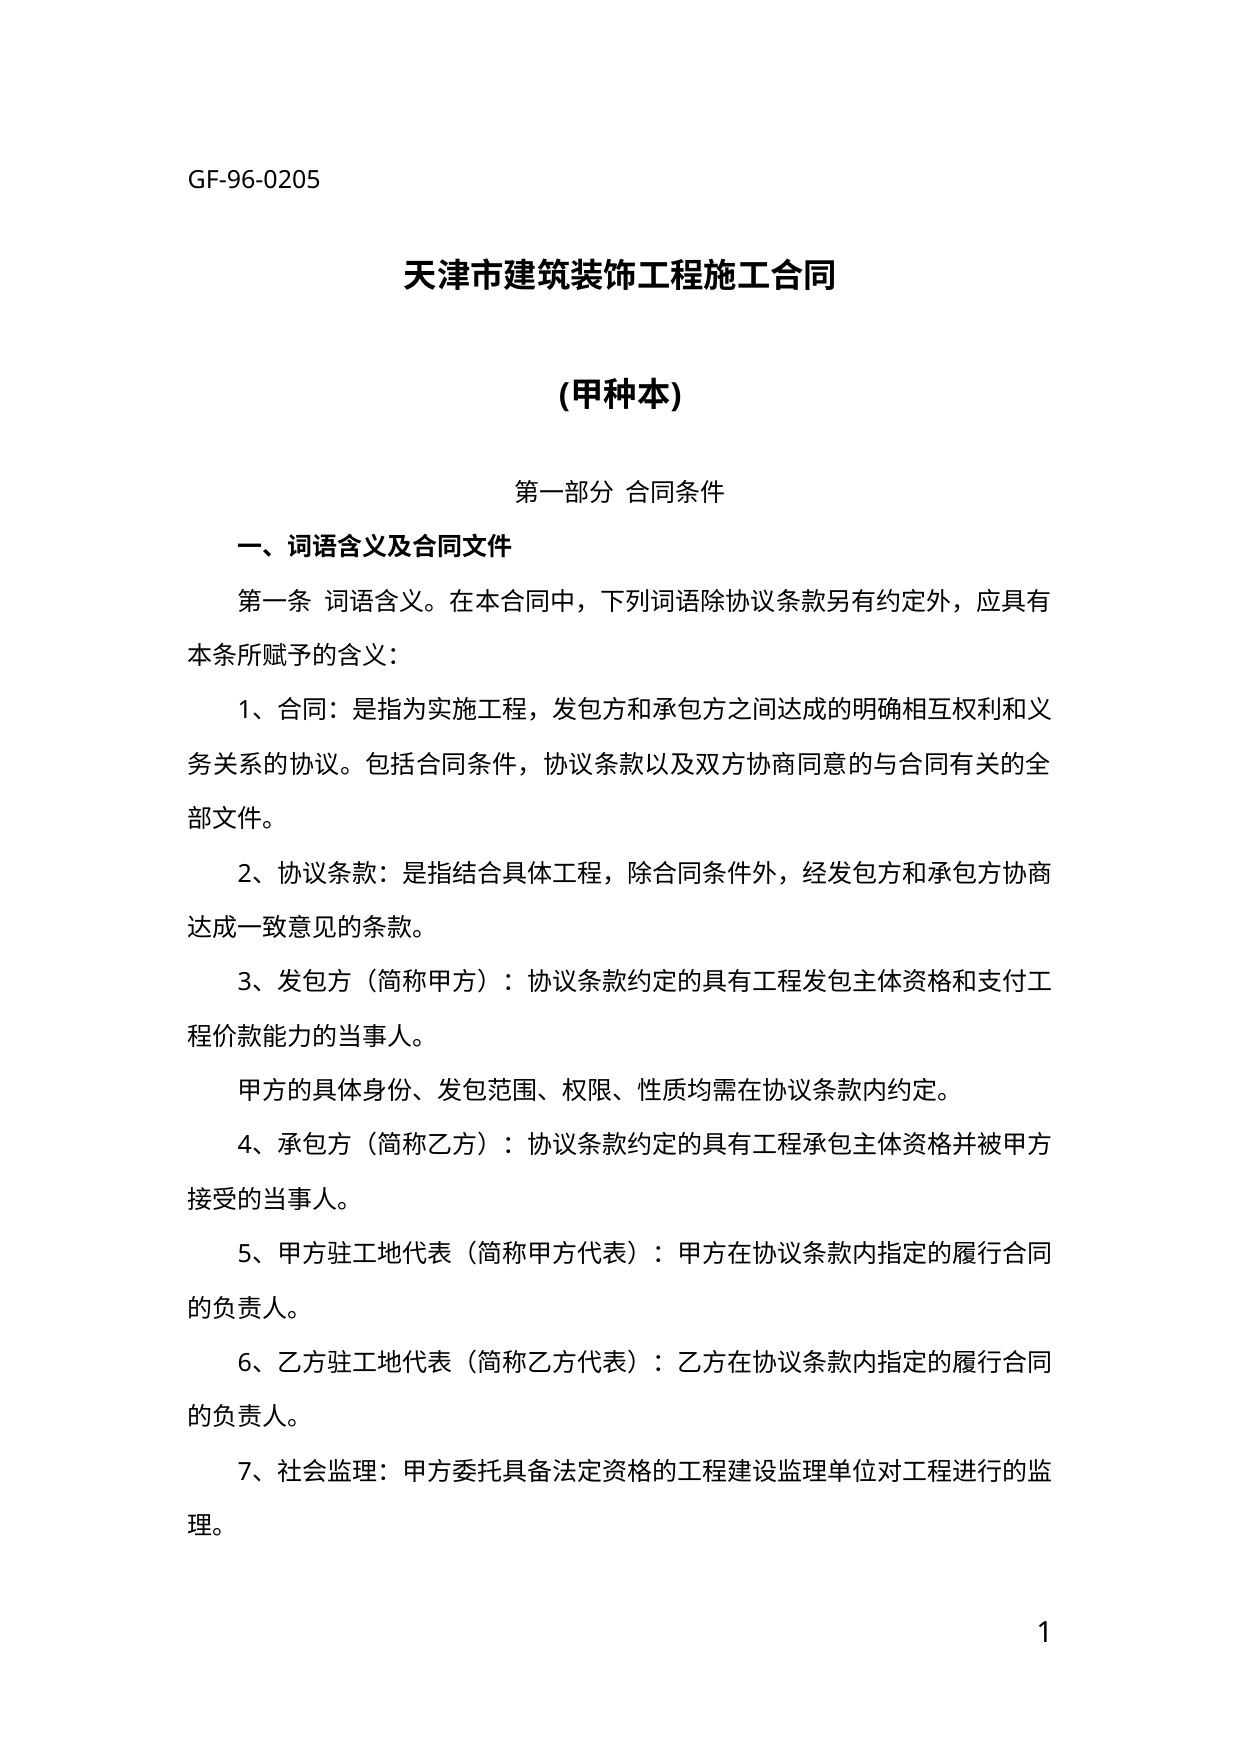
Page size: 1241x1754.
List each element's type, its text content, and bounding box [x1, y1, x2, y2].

text 第一部分 合同条件 [187, 472, 1053, 509]
text 一、词语含义及合同文件 [187, 527, 1053, 563]
text 第一条 词语含义。在本合同中，下列词语除协议条款另有约定外，应具有本条所赋予的含义： [187, 581, 1053, 672]
text (甲种本) [187, 367, 1053, 416]
text 甲方的具体身份、发包范围、权限、性质均需在协议条款内约定。 [187, 1071, 1053, 1107]
text 6、乙方驻工地代表（简称乙方代表）：乙方在协议条款内指定的履行合同的负责人。 [187, 1342, 1053, 1433]
text 2、协议条款：是指结合具体工程，除合同条件外，经发包方和承包方协商达成一致意见的条款。 [187, 853, 1053, 944]
text 1、合同：是指为实施工程，发包方和承包方之间达成的明确相互权利和义务关系的协议。包括合同条件，协议条款以及双方协商同意的与合同有关的全部文件。 [187, 690, 1053, 835]
text 3、发包方（简称甲方）：协议条款约定的具有工程发包主体资格和支付工程价款能力的当事人。 [187, 962, 1053, 1052]
text 5、甲方驻工地代表（简称甲方代表）：甲方在协议条款内指定的履行合同的负责人。 [187, 1234, 1053, 1324]
text 4、承包方（简称乙方）：协议条款约定的具有工程承包主体资格并被甲方接受的当事人。 [187, 1125, 1053, 1216]
text 7、社会监理：甲方委托具备法定资格的工程建设监理单位对工程进行的监理。 [187, 1451, 1053, 1542]
subtitle 天津市建筑装饰工程施工合同 [187, 240, 1053, 305]
text GF-96-0205 [187, 162, 1053, 196]
